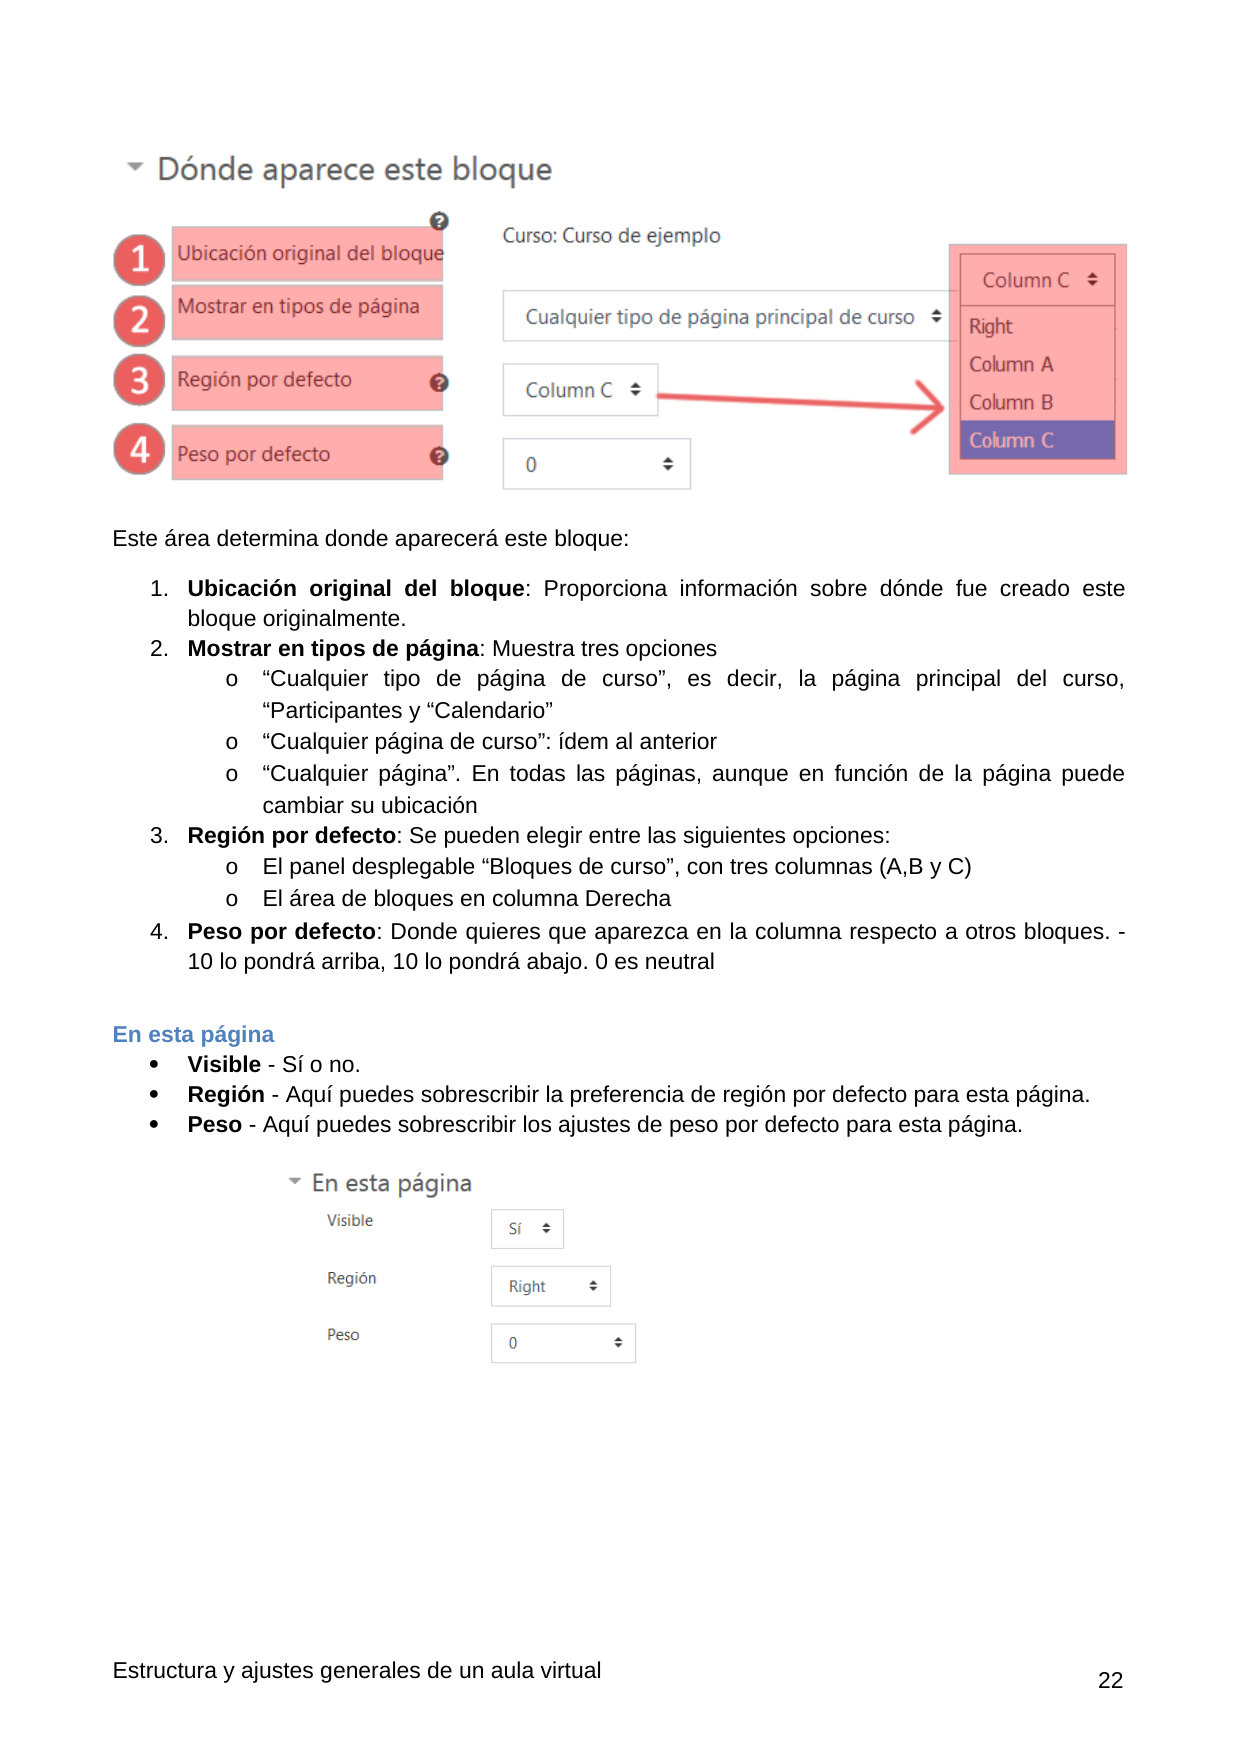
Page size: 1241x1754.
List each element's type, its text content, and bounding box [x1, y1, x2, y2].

list El área de bloques en columna Derecha [225, 885, 1128, 913]
subtitle En esta página [112, 1021, 1128, 1047]
list Peso - Aquí puedes sobrescribir los ajustes de peso por defecto para esta página. [150, 1111, 1128, 1138]
list Región - Aquí puedes sobrescribir la preferencia de región por defecto para esta página. [150, 1081, 1128, 1107]
list “Cualquier tipo de página de curso”, es decir, la página principal del curso, “Participantes y “Calendario” [225, 665, 1126, 724]
picture [273, 1162, 968, 1380]
text Este área determina donde aparecerá este bloque: [112, 525, 1126, 551]
list “Cualquier página de curso”: ídem al anterior [225, 728, 1126, 756]
list Ubicación original del bloque: Proporciona información sobre dónde fue creado este bloque originalmente. [150, 574, 1126, 631]
picture [112, 150, 1128, 502]
list “Cualquier página”. En todas las páginas, aunque en función de la página puede cambiar su ubicación [225, 760, 1126, 819]
list El panel desplegable “Bloques de curso”, con tres columnas (A,B y C) [225, 853, 1128, 881]
list Región por defecto: Se pueden elegir entre las siguientes opciones: [150, 822, 1126, 849]
list Mostrar en tipos de página: Muestra tres opciones [150, 635, 1126, 661]
list Visible - Sí o no. [150, 1051, 1128, 1077]
list Peso por defecto: Donde quieres que aparezca en la columna respecto a otros bloques. -10 lo pondrá arriba, 10 lo pondrá abajo. 0 es neutral [150, 918, 1126, 974]
